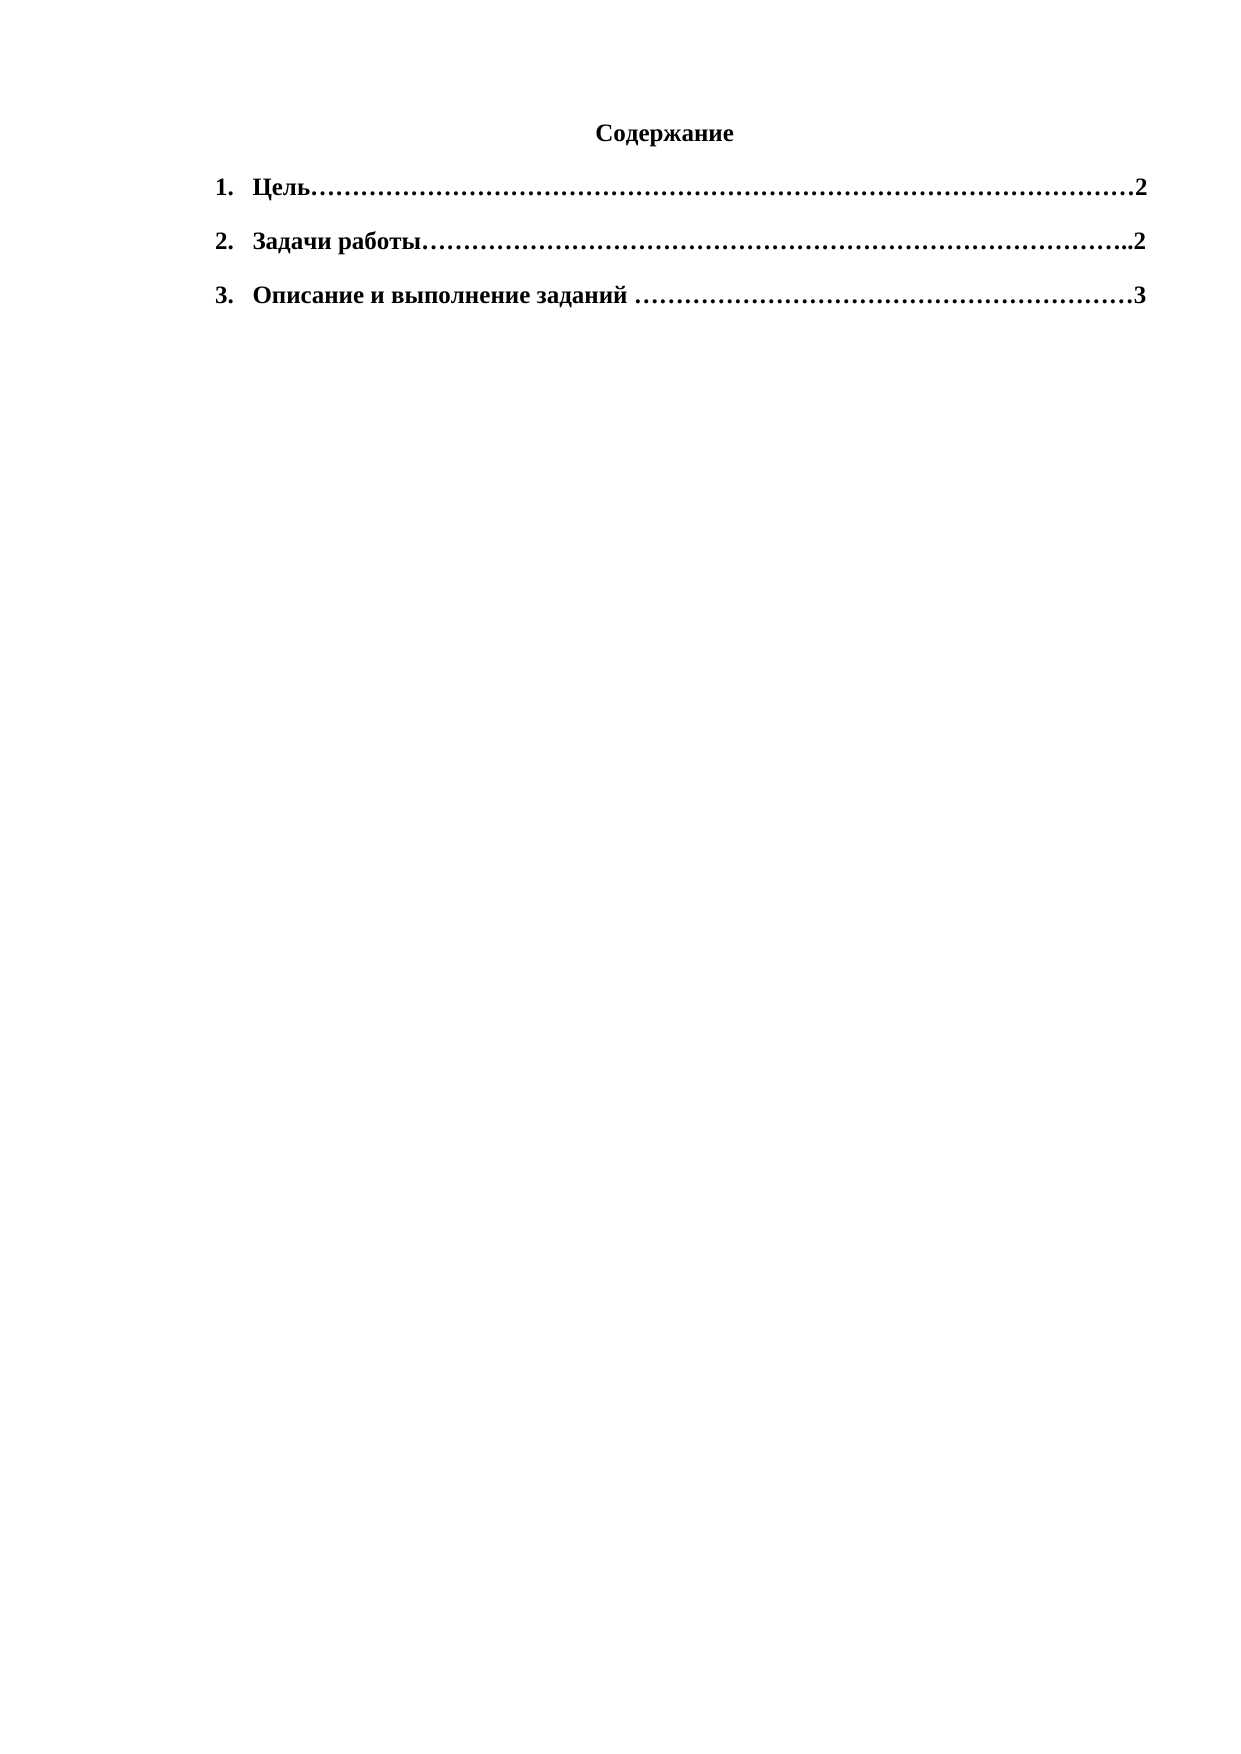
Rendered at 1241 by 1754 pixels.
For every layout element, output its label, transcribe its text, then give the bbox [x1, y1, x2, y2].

list Цель………………………………………………………………………………………2 [215, 172, 1152, 201]
list Задачи работы…………………………………………………………………………..2 [215, 226, 1152, 254]
list Описание и выполнение заданий ……………………………………………………3 [215, 280, 1152, 308]
text Содержание [177, 118, 1152, 147]
